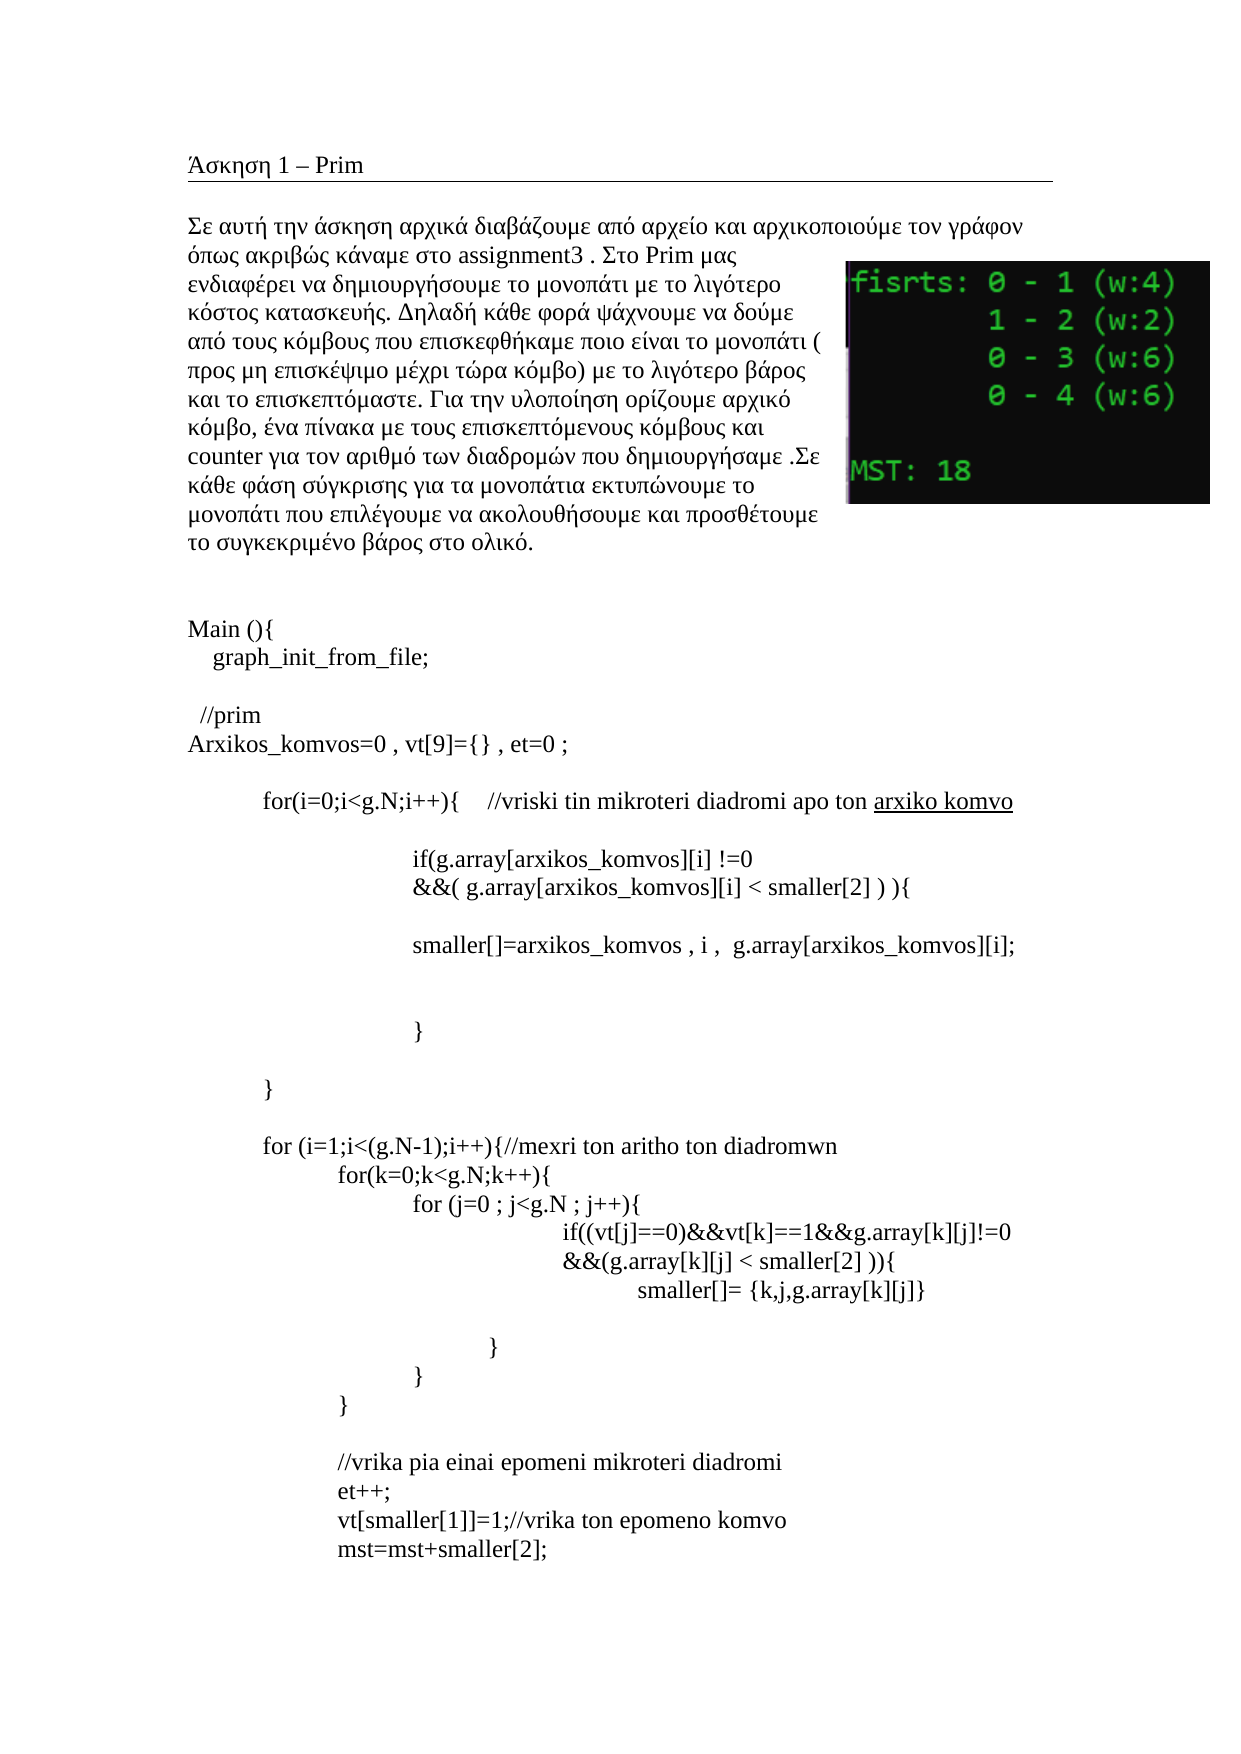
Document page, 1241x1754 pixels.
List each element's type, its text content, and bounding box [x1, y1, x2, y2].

text //prim [187, 700, 1053, 729]
text vt[smaller[1]]=1;//vrika ton epomeno komvo [187, 1505, 1053, 1534]
text smaller[]=arxikos_komvos , i , g.array[arxikos_komvos][i]; [187, 930, 1053, 959]
text if((vt[j]==0)&&vt[k]==1&&g.array[k][j]!=0 &&(g.array[k][j] < smaller[2] )){ [562, 1217, 1053, 1275]
text for (j=0 ; j<g.N ; j++){ [187, 1189, 1053, 1217]
text Σε αυτή την άσκηση αρχικά διαβάζουμε από αρχείο και αρχικοποιούμε τον γράφον όπως ακριβώς κάναμε στο assignment3 . Στο Prim μας ενδιαφέρει να δημιουργήσουμε το μονοπάτι με το λιγότερο κόστος κατασκευής. Δηλαδή κάθε φορά ψάχνουμε να δούμε από τους κόμβους που επισκεφθήκαμε ποιο είναι το μονοπάτι ( προς μη επισκέψιμο μέχρι τώρα κόμβο) με το λιγότερο βάρος και το επισκεπτόμαστε. Για την υλοποίηση ορίζουμε αρχικό κόμβο, ένα πίνακα με τους επισκεπτόμενους κόμβους και counter για τον αριθμό των διαδρομών που δημιουργήσαμε .Σε κάθε φάση σύγκρισης για τα μονοπάτια εκτυπώνουμε το μονοπάτι που επιλέγουμε να ακολουθήσουμε και προσθέτουμε το συγκεκριμένο βάρος στο ολικό. [187, 211, 1053, 556]
text for (i=1;i<(g.N-1);i++){//mexri ton aritho ton diadromwn [187, 1131, 1053, 1160]
text Main (){ [187, 614, 1053, 642]
text } [187, 1016, 1053, 1045]
text } [187, 1390, 1053, 1419]
picture [844, 261, 1210, 501]
text } [187, 1332, 1053, 1361]
text if(g.array[arxikos_komvos][i] !=0 &&( g.array[arxikos_komvos][i] < smaller[2] ) ){ [412, 844, 1053, 901]
text Arxikos_komvos=0 , vt[9]={} , et=0 ; [187, 729, 1053, 757]
text graph_init_from_file; [187, 642, 1053, 671]
text et++; [187, 1476, 1053, 1505]
text for(k=0;k<g.N;k++){ [187, 1160, 1053, 1189]
text } [187, 1074, 1053, 1102]
text for(i=0;i<g.N;i++){ //vriski tin mikroteri diadromi apo ton arxiko komvo [187, 786, 1053, 815]
text //vrika pia einai epomeni mikroteri diadromi [187, 1447, 1053, 1476]
text } [187, 1361, 1053, 1390]
text smaller[]= {k,j,g.array[k][j]} [187, 1275, 1053, 1304]
text Άσκηση 1 – Prim [187, 150, 1053, 182]
text mst=mst+smaller[2]; [187, 1534, 1053, 1562]
